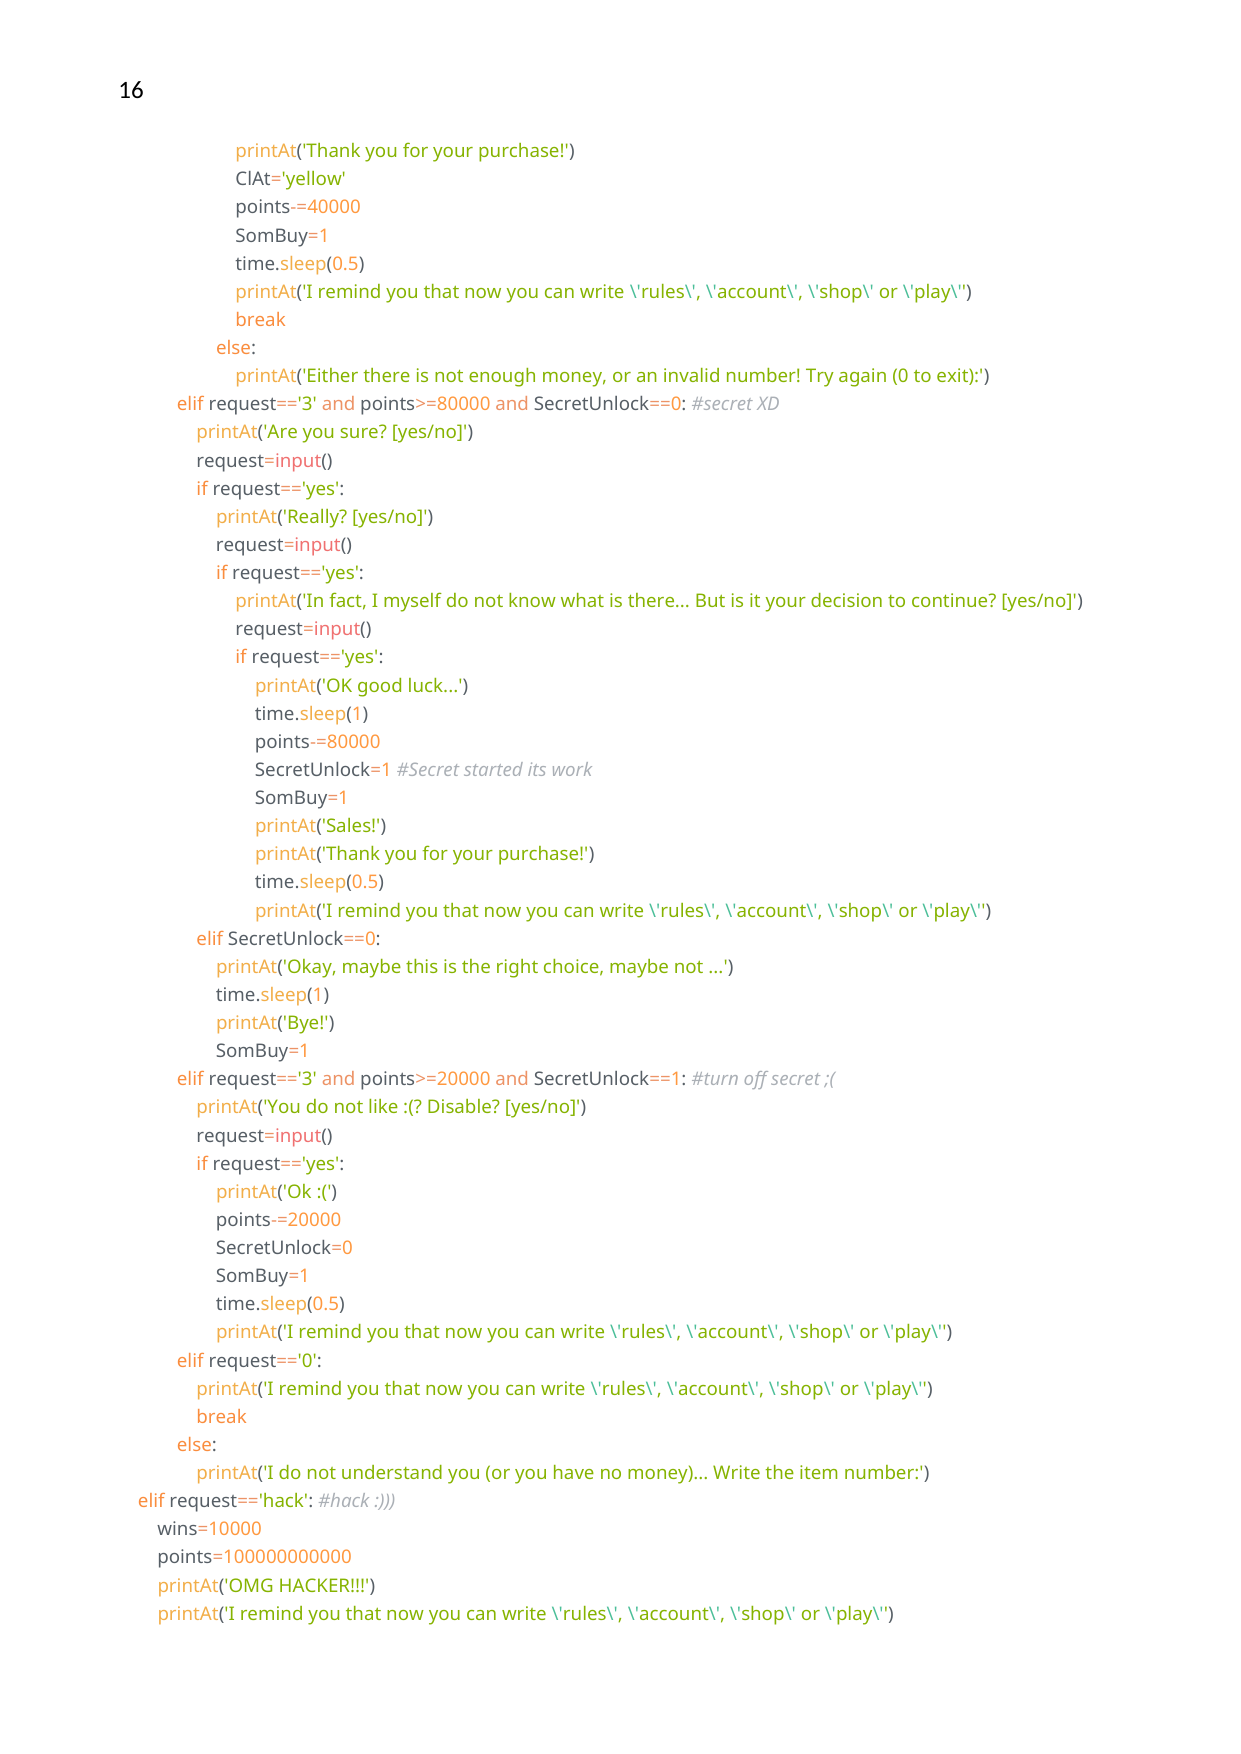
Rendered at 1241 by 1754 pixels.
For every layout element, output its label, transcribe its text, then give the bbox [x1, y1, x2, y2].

text if request=='yes': [118, 1147, 1181, 1176]
text printAt('I remind you that now you can write \'rules\', \'account\', \'shop\' or \'play\'') [118, 276, 1181, 304]
text points-=20000 [118, 1204, 1181, 1232]
text points-=40000 [118, 191, 1181, 219]
text else: [118, 332, 1181, 360]
text printAt('Are you sure? [yes/no]') [118, 416, 1181, 444]
text time.sleep(0.5) [118, 247, 1181, 276]
text request=input() [118, 529, 1181, 557]
text break [118, 304, 1181, 332]
text printAt('Really? [yes/no]') [118, 501, 1181, 529]
text elif SecretUnlock==0: [118, 922, 1181, 951]
text ClAt='yellow' [118, 163, 1181, 191]
text SomBuy=1 [118, 782, 1181, 810]
text time.sleep(1) [118, 697, 1181, 726]
text if request=='yes': [118, 557, 1181, 585]
text printAt('I do not understand you (or you have no money)... Write the item number:') [118, 1457, 1181, 1485]
text printAt('I remind you that now you can write \'rules\', \'account\', \'shop\' or \'play\'') [118, 1372, 1181, 1401]
text request=input() [118, 1119, 1181, 1147]
text time.sleep(1) [118, 979, 1181, 1007]
text elif request=='3' and points>=20000 and SecretUnlock==1: #turn off secret ;( [118, 1063, 1181, 1091]
text elif request=='hack': #hack :))) [118, 1485, 1181, 1513]
text printAt('In fact, I myself do not know what is there... But is it your decision to continue? [yes/no]') [118, 585, 1181, 613]
text points=100000000000 [118, 1541, 1181, 1569]
text elif request=='0': [118, 1344, 1181, 1372]
text printAt('You do not like :(? Disable? [yes/no]') [118, 1091, 1181, 1119]
text time.sleep(0.5) [118, 1288, 1181, 1316]
text printAt('I remind you that now you can write \'rules\', \'account\', \'shop\' or \'play\'') [118, 1597, 1181, 1626]
text printAt('Thank you for your purchase!') [118, 135, 1181, 163]
text SecretUnlock=0 [118, 1232, 1181, 1260]
text request=input() [118, 444, 1181, 472]
text printAt('Either there is not enough money, or an invalid number! Try again (0 to exit):') [118, 360, 1181, 388]
text break [118, 1401, 1181, 1429]
text else: [118, 1429, 1181, 1457]
text printAt('I remind you that now you can write \'rules\', \'account\', \'shop\' or \'play\'') [118, 1316, 1181, 1344]
text time.sleep(0.5) [118, 866, 1181, 894]
text wins=10000 [118, 1513, 1181, 1541]
text SecretUnlock=1 #Secret started its work [118, 754, 1181, 782]
text printAt('I remind you that now you can write \'rules\', \'account\', \'shop\' or \'play\'') [118, 894, 1181, 922]
text printAt('OK good luck...') [118, 669, 1181, 697]
text printAt('Ok :(') [118, 1176, 1181, 1204]
text request=input() [118, 613, 1181, 641]
text printAt('OMG HACKER!!!') [118, 1569, 1181, 1597]
text printAt('Bye!') [118, 1007, 1181, 1035]
text SomBuy=1 [118, 1260, 1181, 1288]
text points-=80000 [118, 726, 1181, 754]
text printAt('Sales!') [118, 810, 1181, 838]
text printAt('Okay, maybe this is the right choice, maybe not ...') [118, 951, 1181, 979]
text if request=='yes': [118, 641, 1181, 669]
text if request=='yes': [118, 472, 1181, 501]
text SomBuy=1 [118, 219, 1181, 247]
text elif request=='3' and points>=80000 and SecretUnlock==0: #secret XD [118, 388, 1181, 416]
text SomBuy=1 [118, 1035, 1181, 1063]
text printAt('Thank you for your purchase!') [118, 838, 1181, 866]
